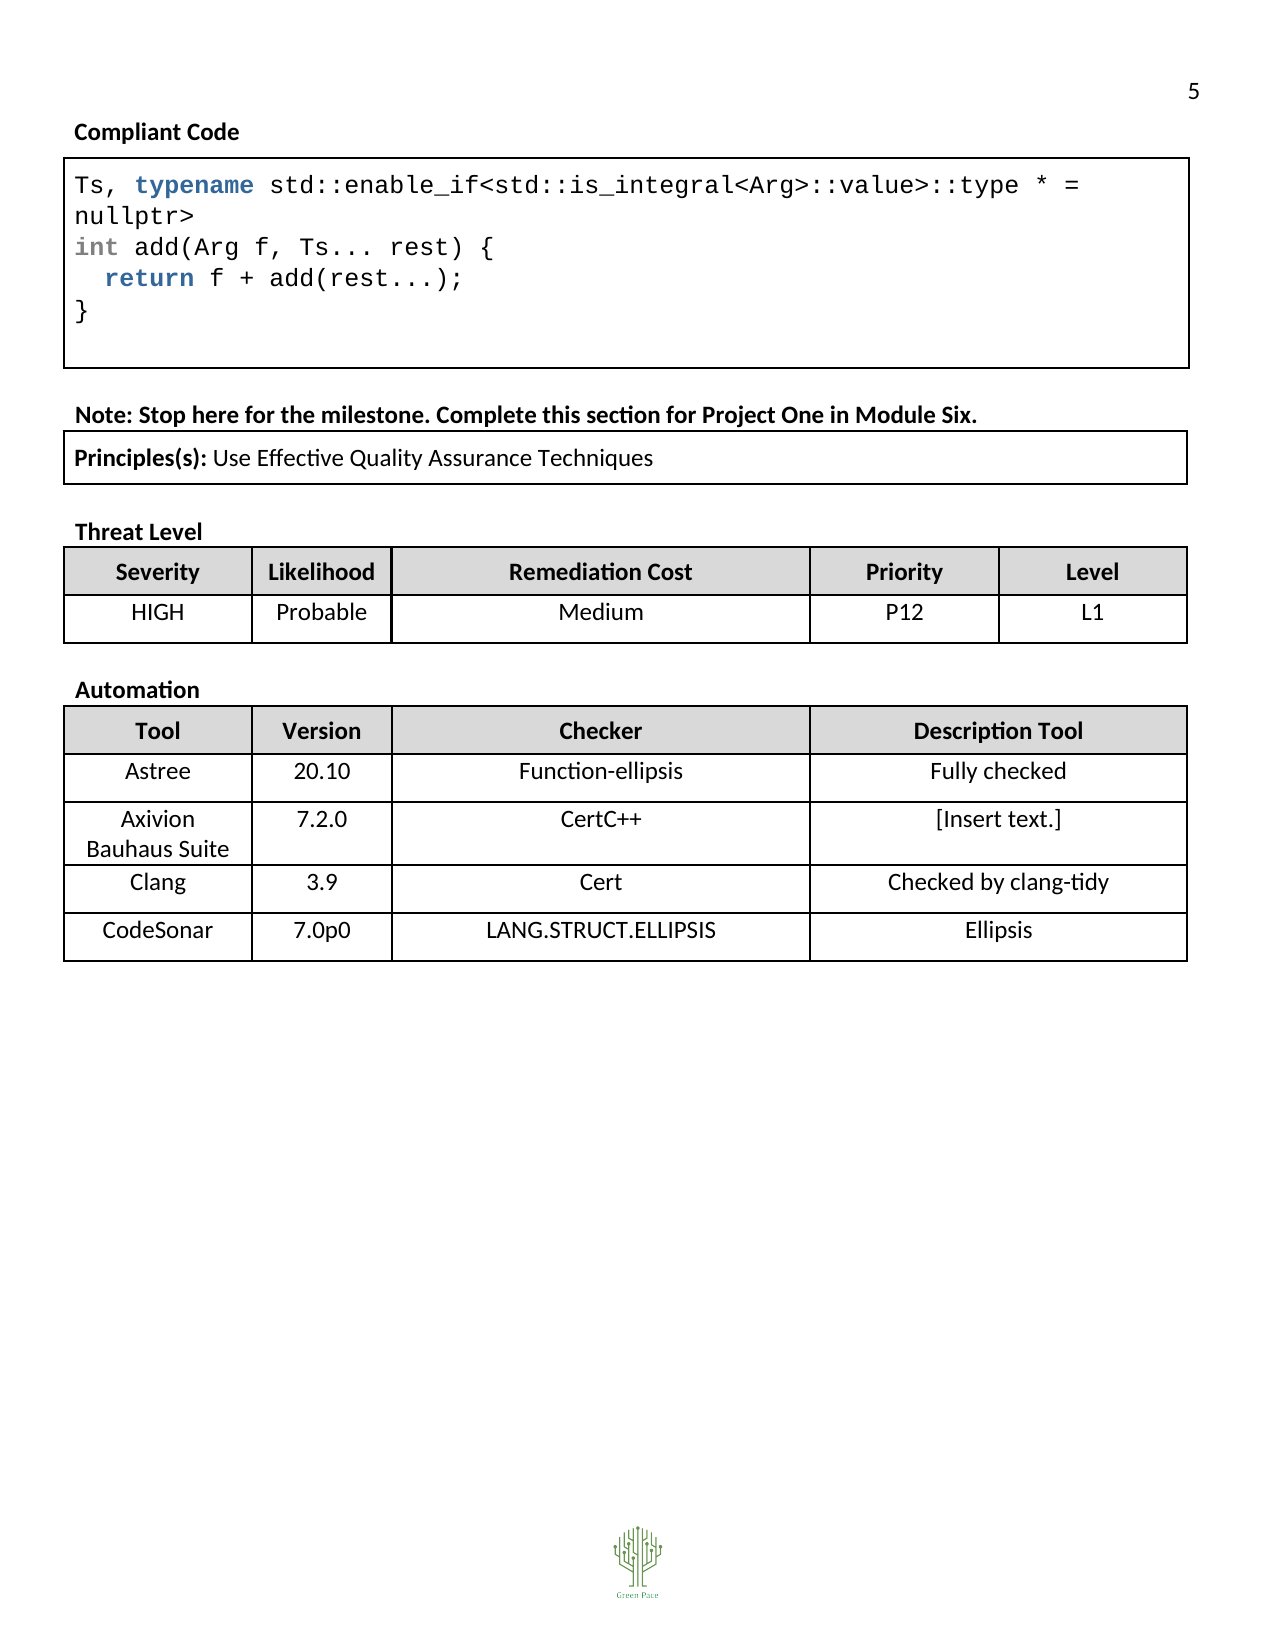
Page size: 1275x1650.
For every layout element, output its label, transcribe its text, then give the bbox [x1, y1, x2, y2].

table_cell P12 [811, 596, 998, 642]
table_cell L1 [1000, 596, 1186, 642]
table_cell CertC++ [393, 803, 809, 864]
table_cell 20.10 [253, 755, 391, 801]
table_cell [Insert text.] [811, 803, 1186, 864]
picture [605, 1521, 670, 1606]
table_cell 7.0p0 [253, 914, 391, 960]
table_header Checker [393, 707, 809, 753]
table_header Priority [811, 548, 998, 594]
table_cell Medium [393, 596, 809, 642]
table_cell Axivion Bauhaus Suite [65, 803, 251, 864]
table_cell Checked by clang-tidy [811, 866, 1186, 912]
table_header Version [253, 707, 391, 753]
table_cell Fully checked [811, 755, 1186, 801]
table_header Principles(s): Use Effective Quality Assurance Techniques [65, 432, 1186, 483]
text Automation [75, 675, 1200, 705]
table_header Level [1000, 548, 1186, 594]
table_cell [65, 159, 1188, 367]
table_header Compliant Code [64, 106, 1189, 157]
text Threat Level [75, 516, 1200, 546]
table_cell HIGH [65, 596, 251, 642]
table_cell Probable [253, 596, 390, 642]
table_cell Clang [65, 866, 251, 912]
text Note: Stop here for the milestone. Complete this section for Project One in Module Six. [75, 399, 1200, 430]
table_cell Ellipsis [811, 914, 1186, 960]
table_cell Function-ellipsis [393, 755, 809, 801]
table_header Likelihood [253, 548, 390, 594]
table_cell Astree [65, 755, 251, 801]
table_cell 3.9 [253, 866, 391, 912]
table_cell Cert [393, 866, 809, 912]
table_header Severity [65, 548, 251, 594]
table_cell CodeSonar [65, 914, 251, 960]
table_header Description Tool [811, 707, 1186, 753]
table_cell LANG.STRUCT.ELLIPSIS [393, 914, 809, 960]
table_cell 7.2.0 [253, 803, 391, 864]
table_header Remediation Cost [393, 548, 809, 594]
table_header Tool [65, 707, 251, 753]
